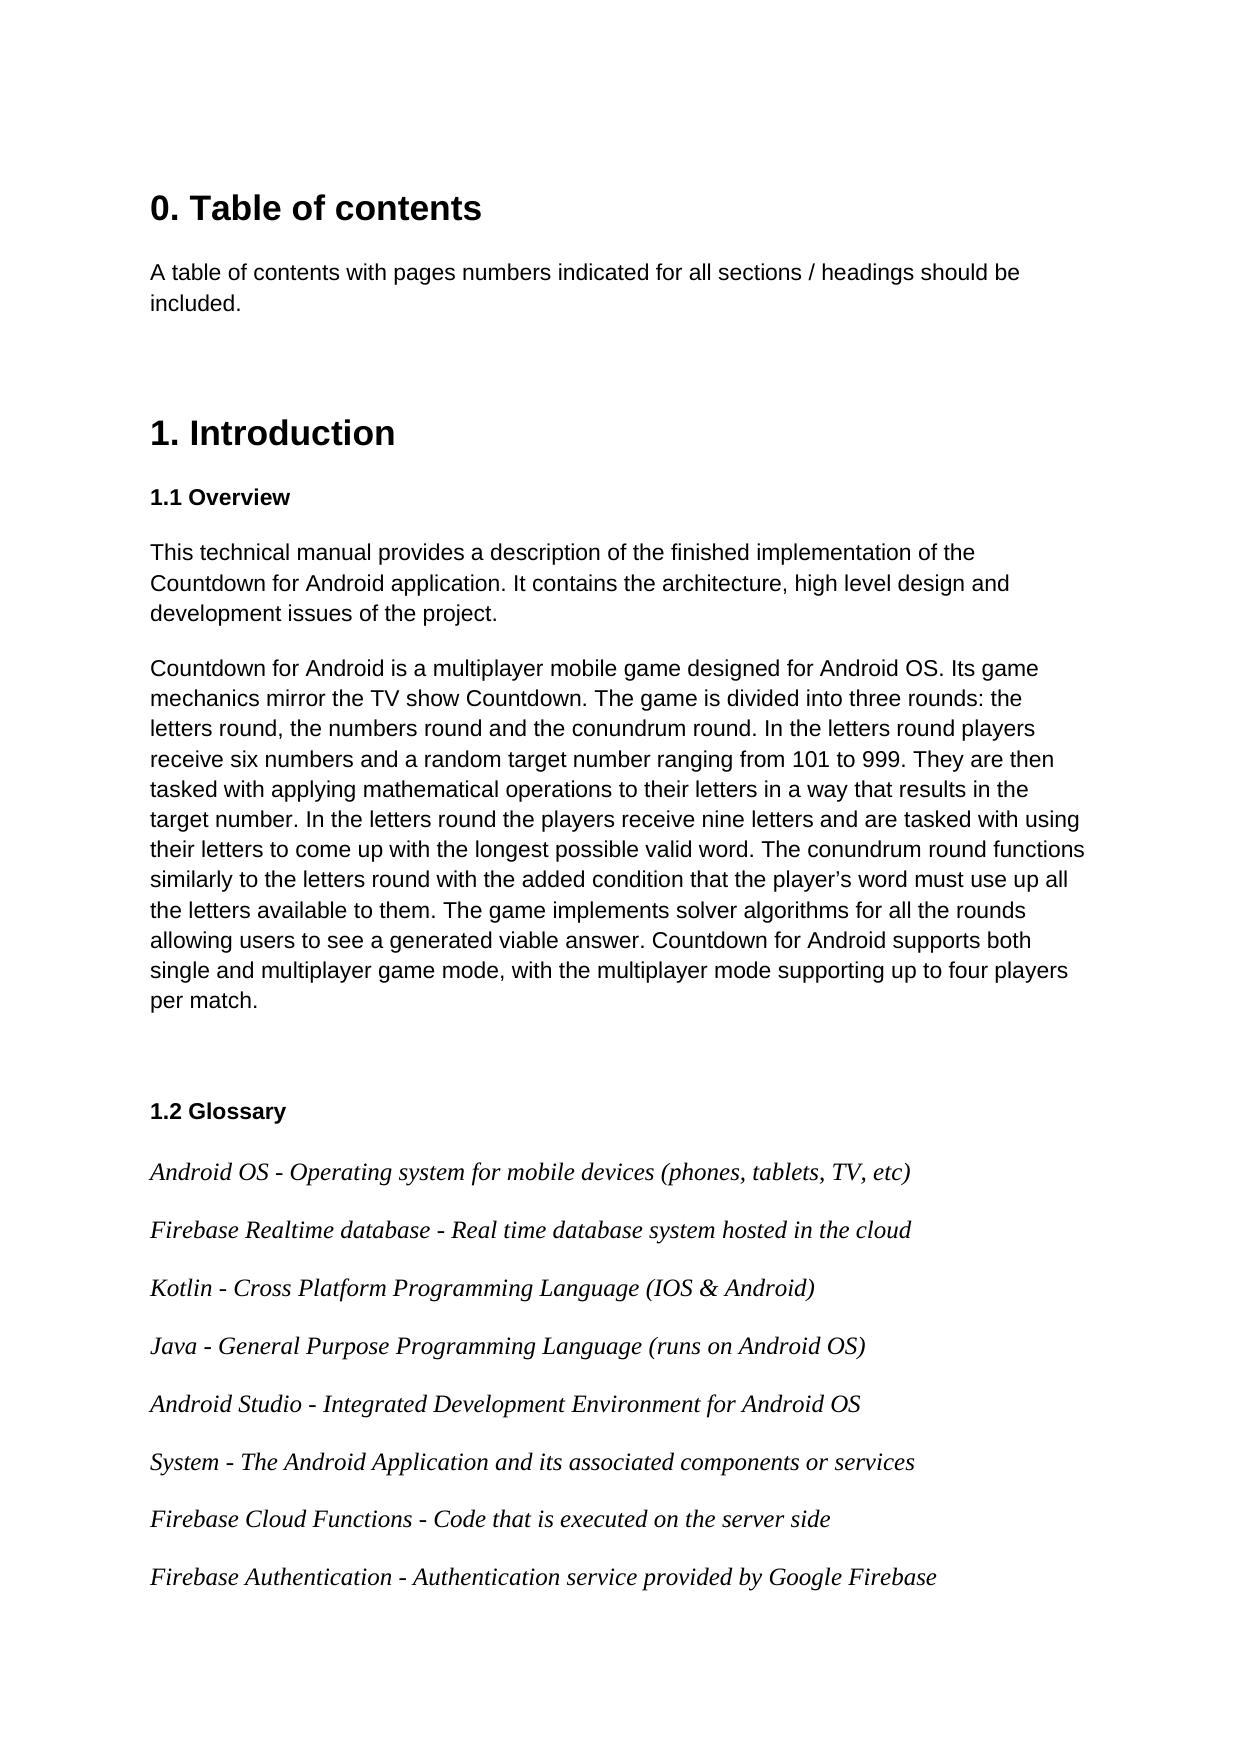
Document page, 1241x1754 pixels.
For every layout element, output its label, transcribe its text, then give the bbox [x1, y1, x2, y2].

text Countdown for Android is a multiplayer mobile game designed for Android OS. Its game mechanics mirror the TV show Countdown. The game is divided into three rounds: the letters round, the numbers round and the conundrum round. In the letters round players receive six numbers and a random target number ranging from 101 to 999. They are then tasked with applying mathematical operations to their letters in a way that results in the target number. In the letters round the players receive nine letters and are tasked with using their letters to come up with the longest possible valid word. The conundrum round functions similarly to the letters round with the added condition that the player’s word must use up all the letters available to them. The game implements solver algorithms for all the rounds allowing users to see a generated viable answer. Countdown for Android supports both single and multiplayer game mode, with the multiplayer mode supporting up to four players per match. [150, 655, 1090, 1014]
text Firebase Realtime database - Real time database system hosted in the cloud [150, 1215, 1090, 1244]
text Java - General Purpose Programming Language (runs on Android OS) [150, 1331, 1090, 1359]
subtitle 0. Table of contents [150, 187, 1090, 228]
text Android Studio - Integrated Development Environment for Android OS [150, 1389, 1090, 1417]
text A table of contents with pages numbers indicated for all sections / headings should be included. [150, 259, 1090, 316]
text Firebase Authentication - Authentication service provided by Google Firebase [150, 1562, 1090, 1591]
text 1.2 Glossary [150, 1098, 1090, 1124]
text 1.1 Overview [150, 484, 1090, 511]
subtitle 1. Introduction [150, 412, 1090, 453]
text Firebase Cloud Functions - Code that is executed on the server side [150, 1504, 1090, 1533]
text This technical manual provides a description of the finished implementation of the Countdown for Android application. It contains the architecture, high level design and development issues of the project. [150, 539, 1090, 626]
text System - The Android Application and its associated components or services [150, 1447, 1090, 1475]
text Kotlin - Cross Platform Programming Language (IOS & Android) [150, 1273, 1090, 1302]
text Android OS - Operating system for mobile devices (phones, tablets, TV, etc) [150, 1157, 1090, 1186]
